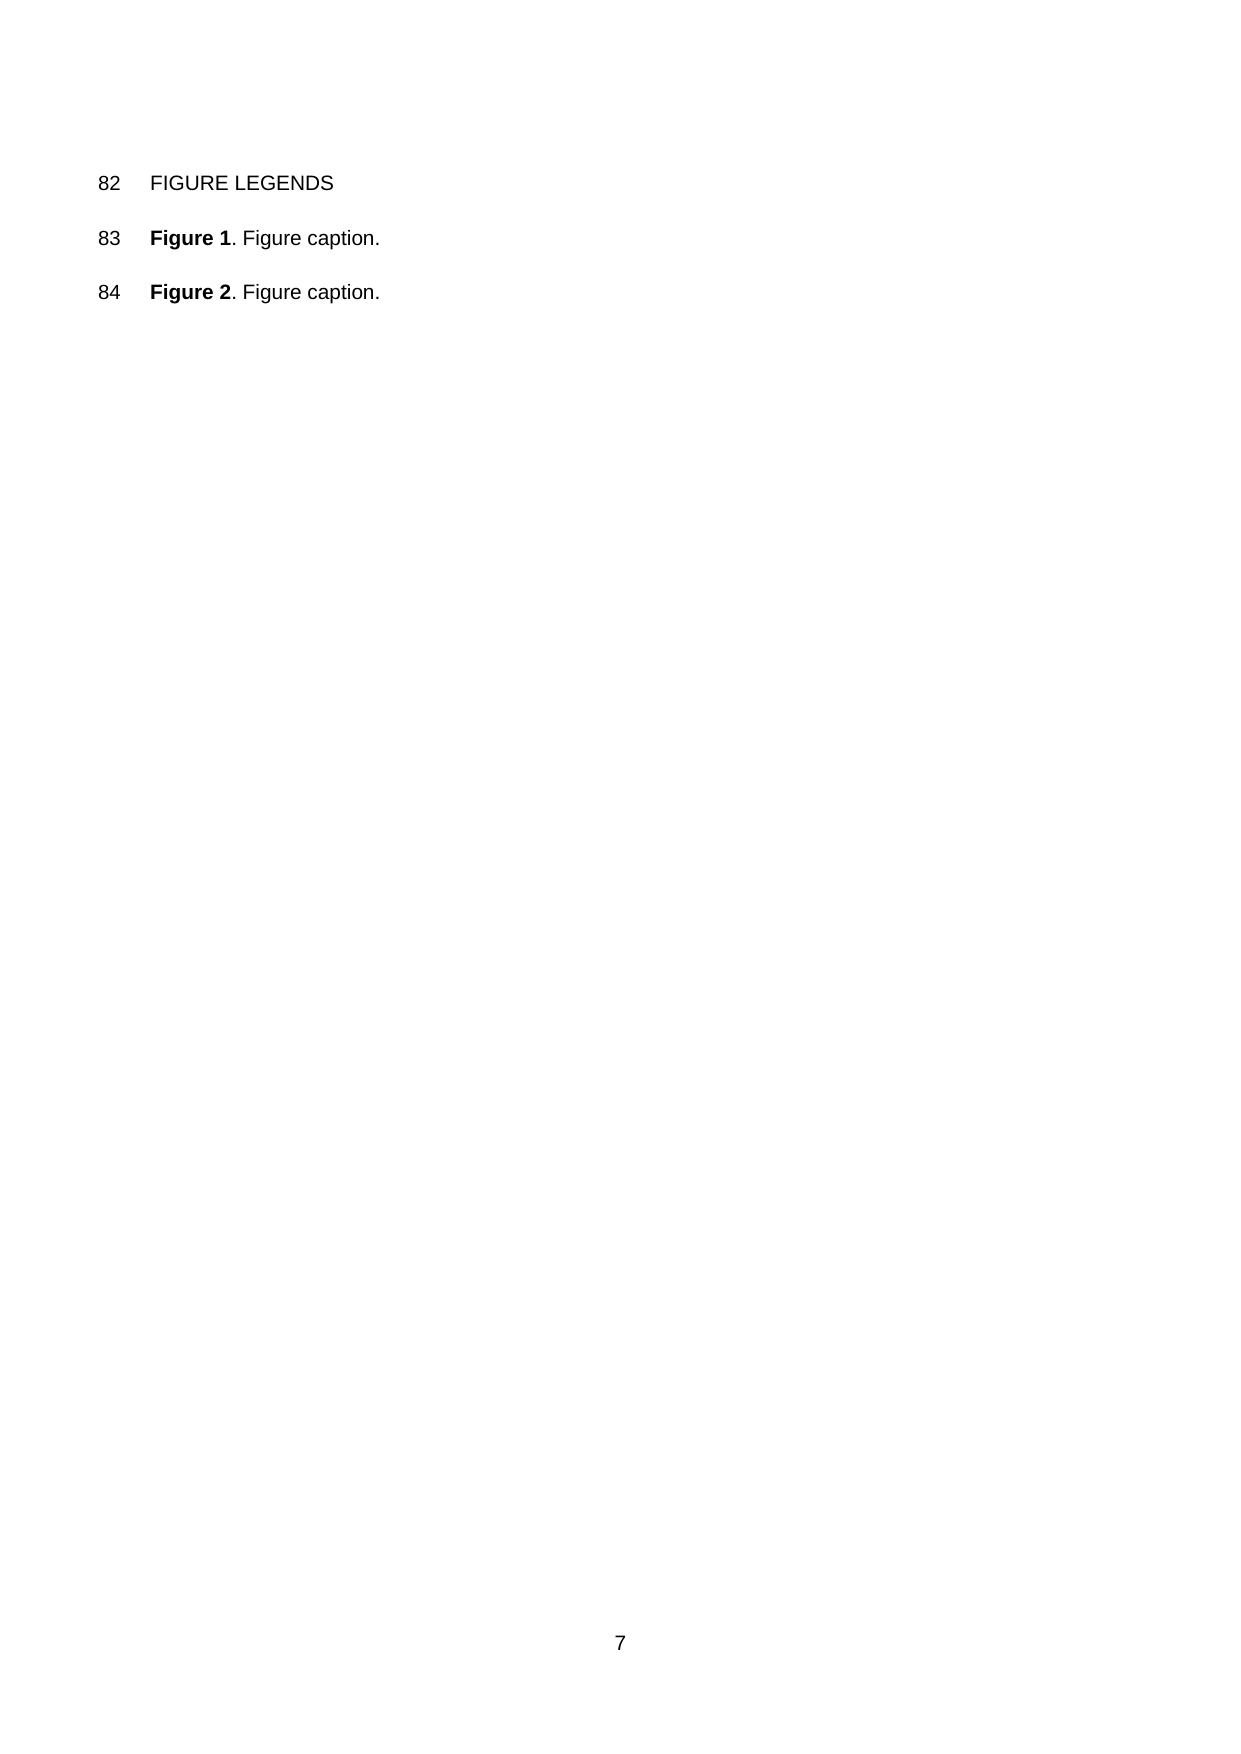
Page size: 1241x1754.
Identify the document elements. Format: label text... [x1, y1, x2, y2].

subtitle FIGURE LEGENDS [150, 171, 1090, 195]
text Figure 2. Figure caption. [150, 280, 1090, 304]
